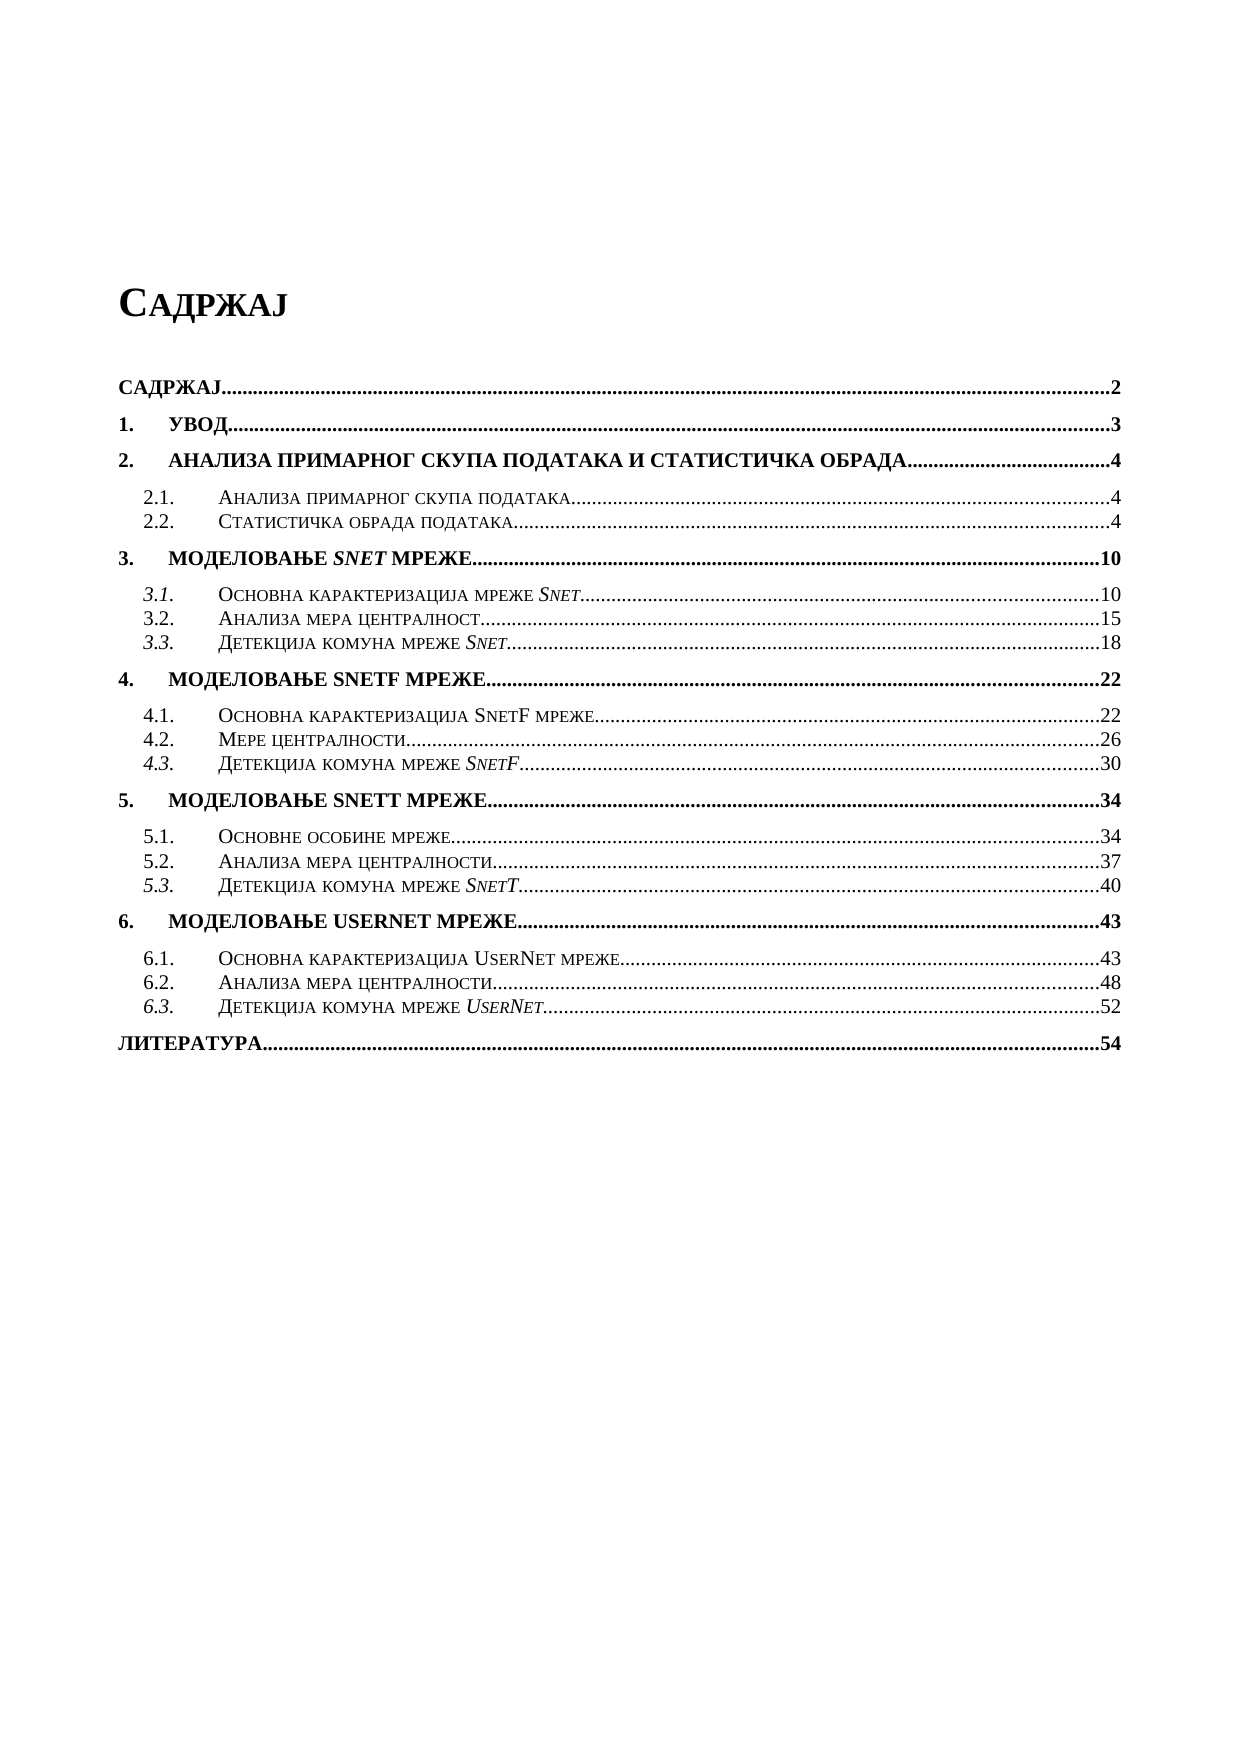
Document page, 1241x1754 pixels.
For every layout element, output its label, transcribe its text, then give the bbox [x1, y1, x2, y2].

text 3. Моделовање SNet мреже 10 [118, 545, 1122, 569]
text 2.2. Статистичка обрада података 4 [143, 509, 1122, 533]
text 5.1. Основне особине мреже 34 [143, 824, 1122, 848]
text 5.2. Анализа мера централности 37 [143, 848, 1122, 873]
text 4.3. Детекција комуна мреже SnetF 30 [143, 751, 1122, 775]
text 6.2. Анализа мера централности 48 [143, 970, 1122, 994]
text 3.2. Анализа мера централност 15 [143, 606, 1122, 630]
text 6.3. Детекција комуна мреже UserNet 52 [143, 994, 1122, 1018]
text 2. Анализа примарног скупа података и статистичка обрада 4 [118, 448, 1122, 472]
text Садржај 2 [118, 375, 1122, 399]
text 1. Увод 3 [118, 412, 1122, 436]
text 2.1. Анализа примарног скупа података 4 [143, 485, 1122, 509]
text 4.1. Основна карактеризација SnetF мреже 22 [143, 703, 1122, 727]
text 5.3. Детекција комуна мреже SnetT 40 [143, 873, 1122, 897]
text 4. Моделовање SnetF мреже 22 [118, 667, 1122, 691]
text Литература 54 [118, 1030, 1122, 1054]
text 4.2. Мере централности 26 [143, 727, 1122, 751]
text 3.1. Основна карактеризација мреже Snet 10 [143, 582, 1122, 606]
text 6.1. Основна карактеризација UserNet мреже 43 [143, 946, 1122, 970]
text Садржај [118, 277, 1122, 325]
text 3.3. Детекција комуна мреже Snet 18 [143, 630, 1122, 654]
text 5. Моделовање SnetT мреже 34 [118, 788, 1122, 812]
text 6. Моделовање UserNet мреже 43 [118, 909, 1122, 933]
